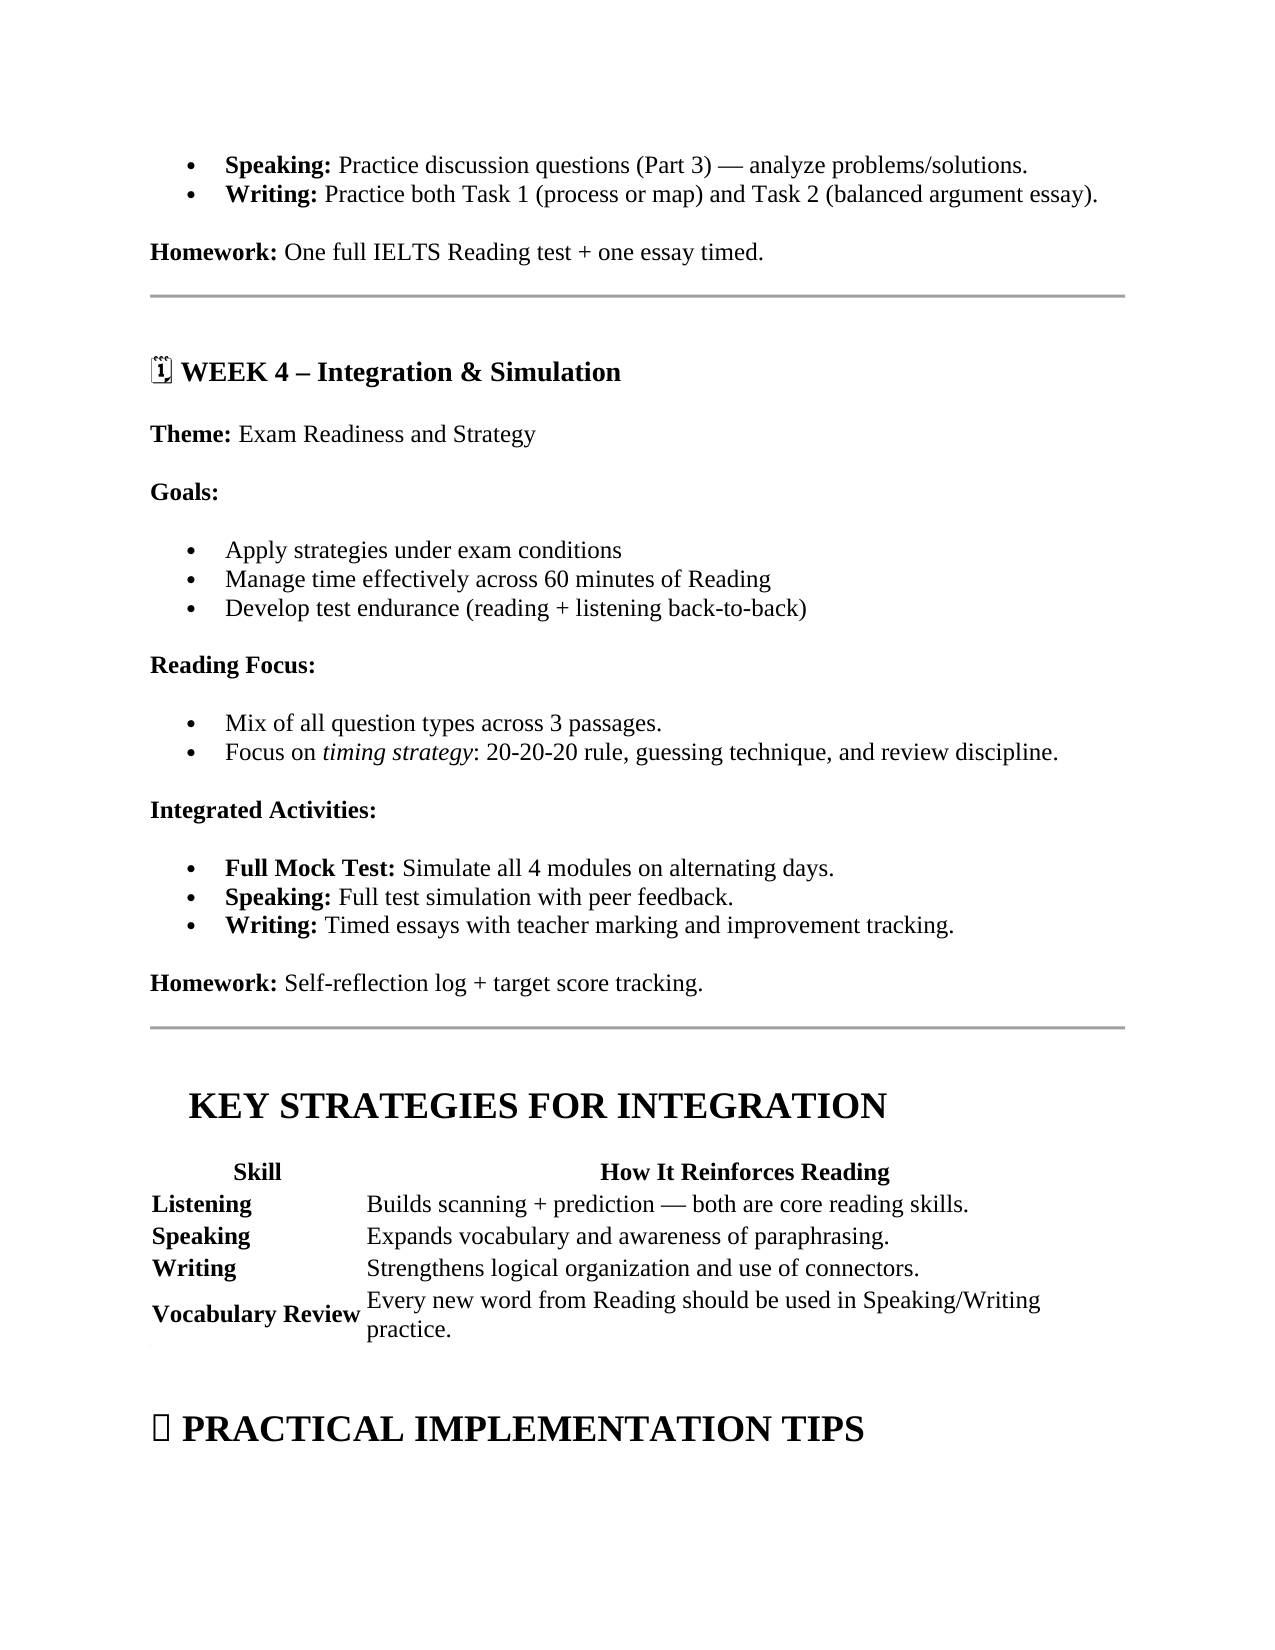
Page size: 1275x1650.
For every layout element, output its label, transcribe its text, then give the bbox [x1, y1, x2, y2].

list Writing: Timed essays with teacher marking and improvement tracking. [187, 911, 1125, 939]
text 🗓️ WEEK 4 – Integration & Simulation [150, 352, 1125, 390]
table_cell Strengthens logical organization and use of connectors. [365, 1251, 1125, 1283]
text Goals: [150, 477, 1125, 506]
list Speaking: Practice discussion questions (Part 3) — analyze problems/solutions. [187, 150, 1125, 179]
table_cell Expands vocabulary and awareness of paraphrasing. [365, 1220, 1125, 1251]
text 💡 PRACTICAL IMPLEMENTATION TIPS [150, 1401, 1125, 1452]
list Apply strategies under exam conditions [187, 535, 1125, 564]
table_header Skill [150, 1156, 365, 1188]
text Theme: Exam Readiness and Strategy [150, 419, 1125, 448]
table_header How It Reinforces Reading [365, 1156, 1125, 1188]
list Focus on timing strategy: 20-20-20 rule, guessing technique, and review discipline. [187, 737, 1125, 766]
text Reading Focus: [150, 651, 1125, 679]
list Writing: Practice both Task 1 (process or map) and Task 2 (balanced argument essay). [187, 179, 1125, 207]
list Full Mock Test: Simulate all 4 modules on alternating days. [187, 853, 1125, 882]
table_cell Builds scanning + prediction — both are core reading skills. [365, 1188, 1125, 1219]
text 🧩 KEY STRATEGIES FOR INTEGRATION [150, 1083, 1125, 1127]
table_cell Every new word from Reading should be used in Speaking/Writing practice. [365, 1283, 1125, 1344]
text Homework: One full IELTS Reading test + one essay timed. [150, 237, 1125, 265]
table_cell Writing [150, 1251, 365, 1283]
table_cell Listening [150, 1188, 365, 1219]
table_cell Speaking [150, 1220, 365, 1251]
text Homework: Self-reflection log + target score tracking. [150, 968, 1125, 997]
list Mix of all question types across 3 passages. [187, 708, 1125, 737]
table_cell Vocabulary Review [150, 1283, 365, 1344]
list Develop test endurance (reading + listening back-to-back) [187, 593, 1125, 621]
text Integrated Activities: [150, 795, 1125, 824]
list Speaking: Full test simulation with peer feedback. [187, 882, 1125, 911]
list Manage time effectively across 60 minutes of Reading [187, 564, 1125, 593]
